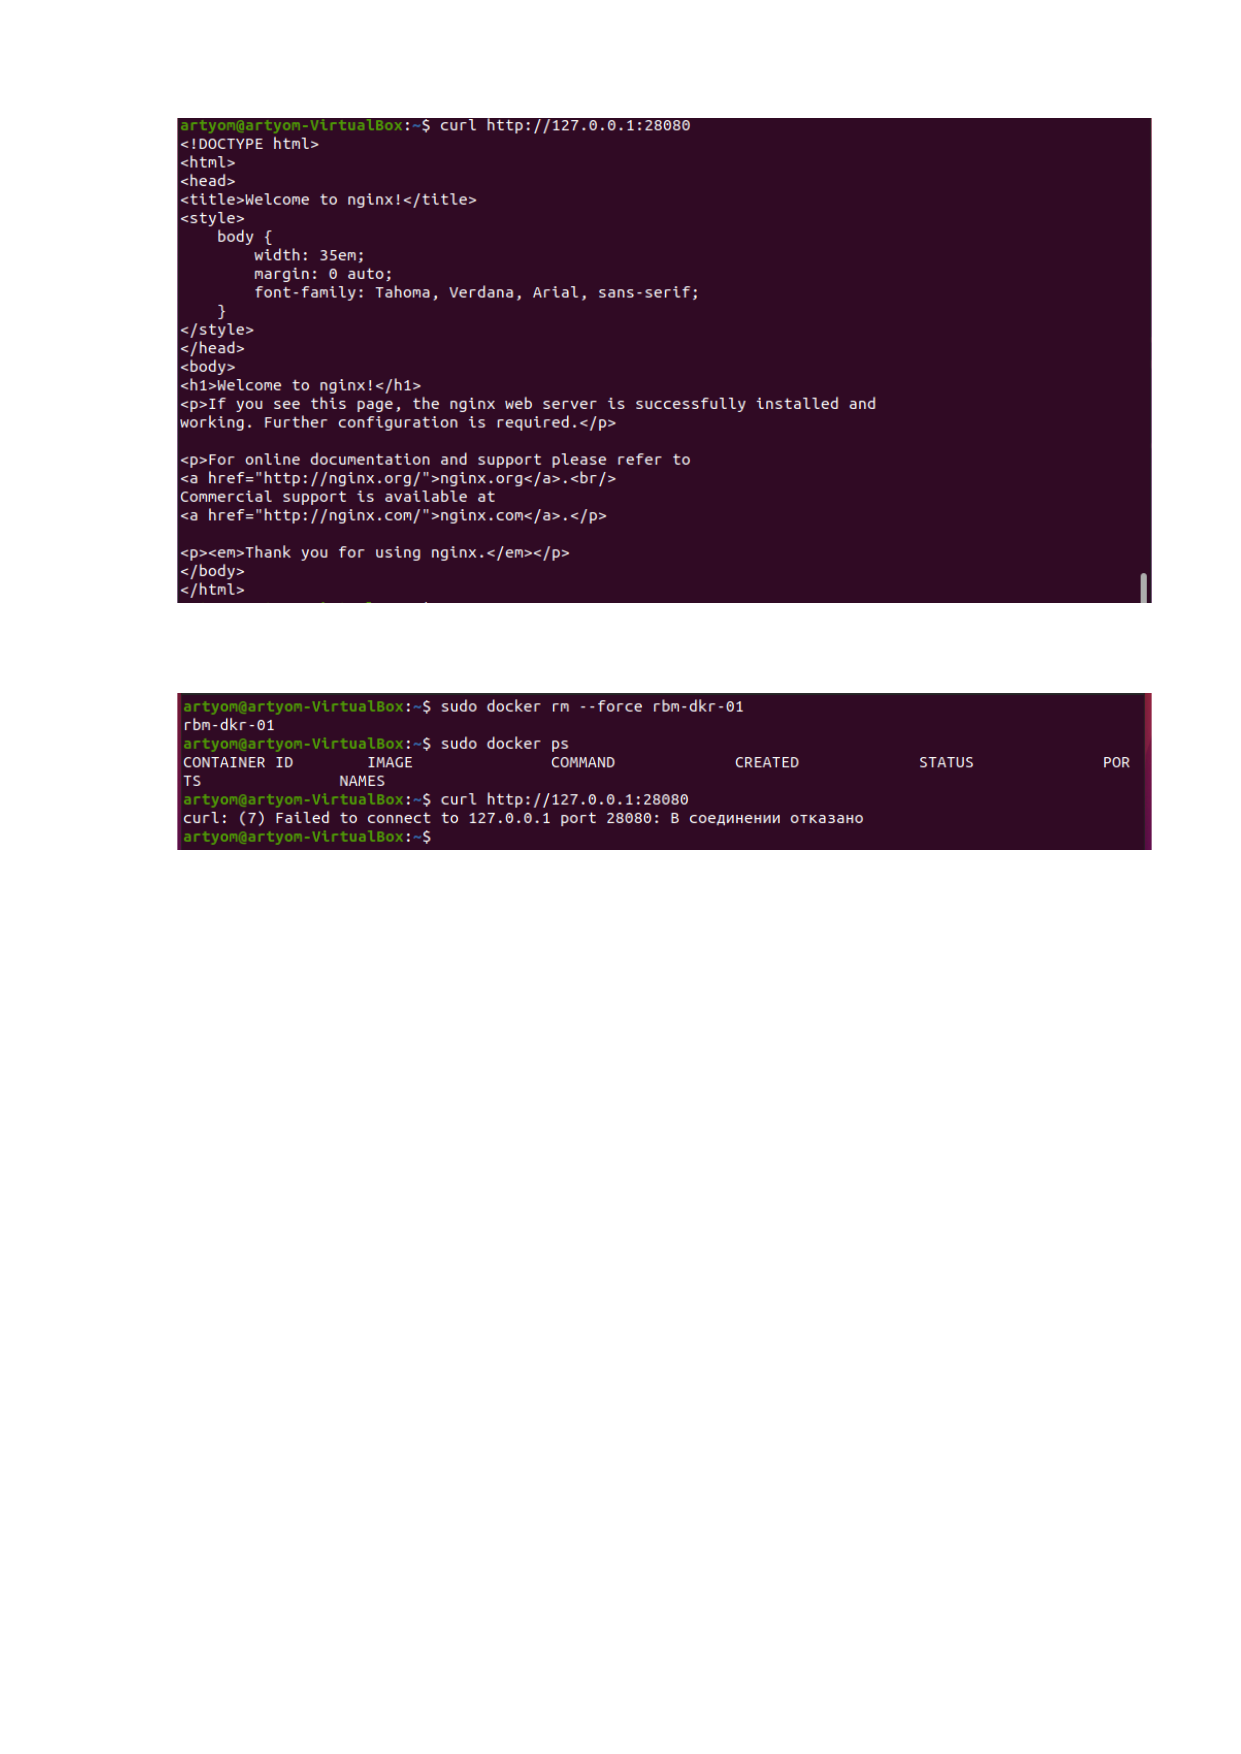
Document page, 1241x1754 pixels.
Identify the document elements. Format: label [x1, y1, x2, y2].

picture [177, 693, 1152, 850]
picture [177, 118, 1152, 603]
